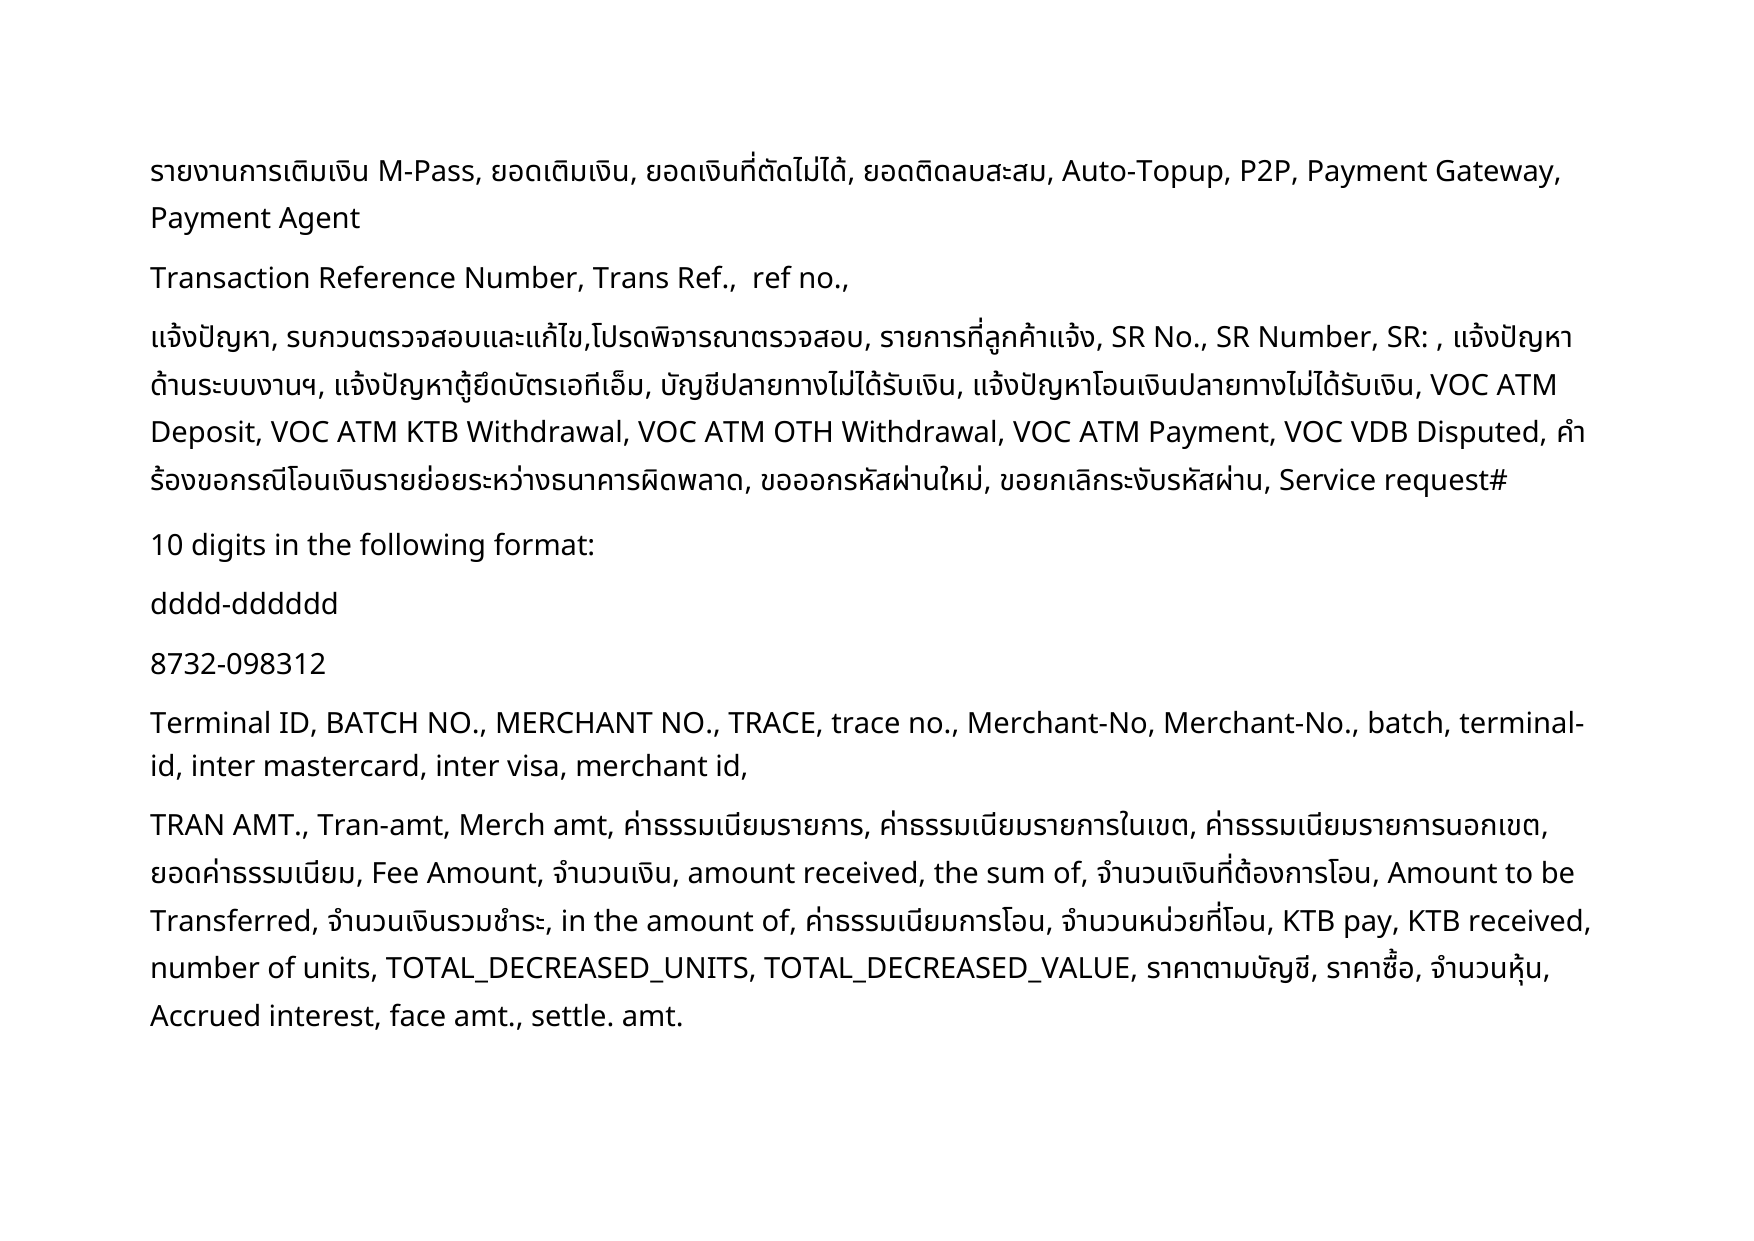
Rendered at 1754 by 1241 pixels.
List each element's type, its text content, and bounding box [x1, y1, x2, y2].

text TRAN AMT., Tran-amt, Merch amt, ค่าธรรมเนียมรายการ, ค่าธรรมเนียมรายการในเขต, ค่าธรรมเนียมรายการนอกเขต, ยอดค่าธรรมเนียม, Fee Amount, จำนวนเงิน, amount received, the sum of, จำนวนเงินที่ต้องการโอน, Amount to be Transferred, จำนวนเงินรวมชำระ, in the amount of, ค่าธรรมเนียมการโอน, จำนวนหน่วยที่โอน, KTB pay, KTB received, number of units, TOTAL_DECREASED_UNITS, TOTAL_DECREASED_VALUE, ราคาตามบัญชี, ราคาซื้อ, จำนวนหุ้น, Accrued interest, face amt., settle. amt. [150, 805, 1604, 1035]
text 10 digits in the following format: [150, 524, 1604, 564]
text แจ้งปัญหา, รบกวนตรวจสอบและแก้ไข,โปรดพิจารณาตรวจสอบ, รายการที่ลูกค้าแจ้ง, SR No., SR Number, SR: , แจ้งปัญหาด้านระบบงานฯ, แจ้งปัญหาตู้ยึดบัตรเอทีเอ็ม, บัญชีปลายทางไม่ได้รับเงิน, แจ้งปัญหาโอนเงินปลายทางไม่ได้รับเงิน, VOC ATM Deposit, VOC ATM KTB Withdrawal, VOC ATM OTH Withdrawal, VOC ATM Payment, VOC VDB Disputed, คําร้องขอกรณีโอนเงินรายย่อยระหว่างธนาคารผิดพลาด, ขอออกรหัสผ่านใหม่, ขอยกเลิกระงับรหัสผ่าน, Service request# [150, 316, 1604, 504]
text 8732-098312 [150, 643, 1604, 683]
text Terminal ID, BATCH NO., MERCHANT NO., TRACE, trace no., Merchant-No, Merchant-No., batch, terminal-id, inter mastercard, inter visa, merchant id, [150, 702, 1604, 785]
text dddd-dddddd [150, 583, 1604, 623]
text รายงานการเติมเงิน M-Pass, ยอดเติมเงิน, ยอดเงินที่ตัดไม่ได้, ยอดติดลบสะสม, Auto-Topup, P2P, Payment Gateway, Payment Agent [150, 150, 1604, 237]
text Transaction Reference Number, Trans Ref., ref no., [150, 257, 1604, 297]
